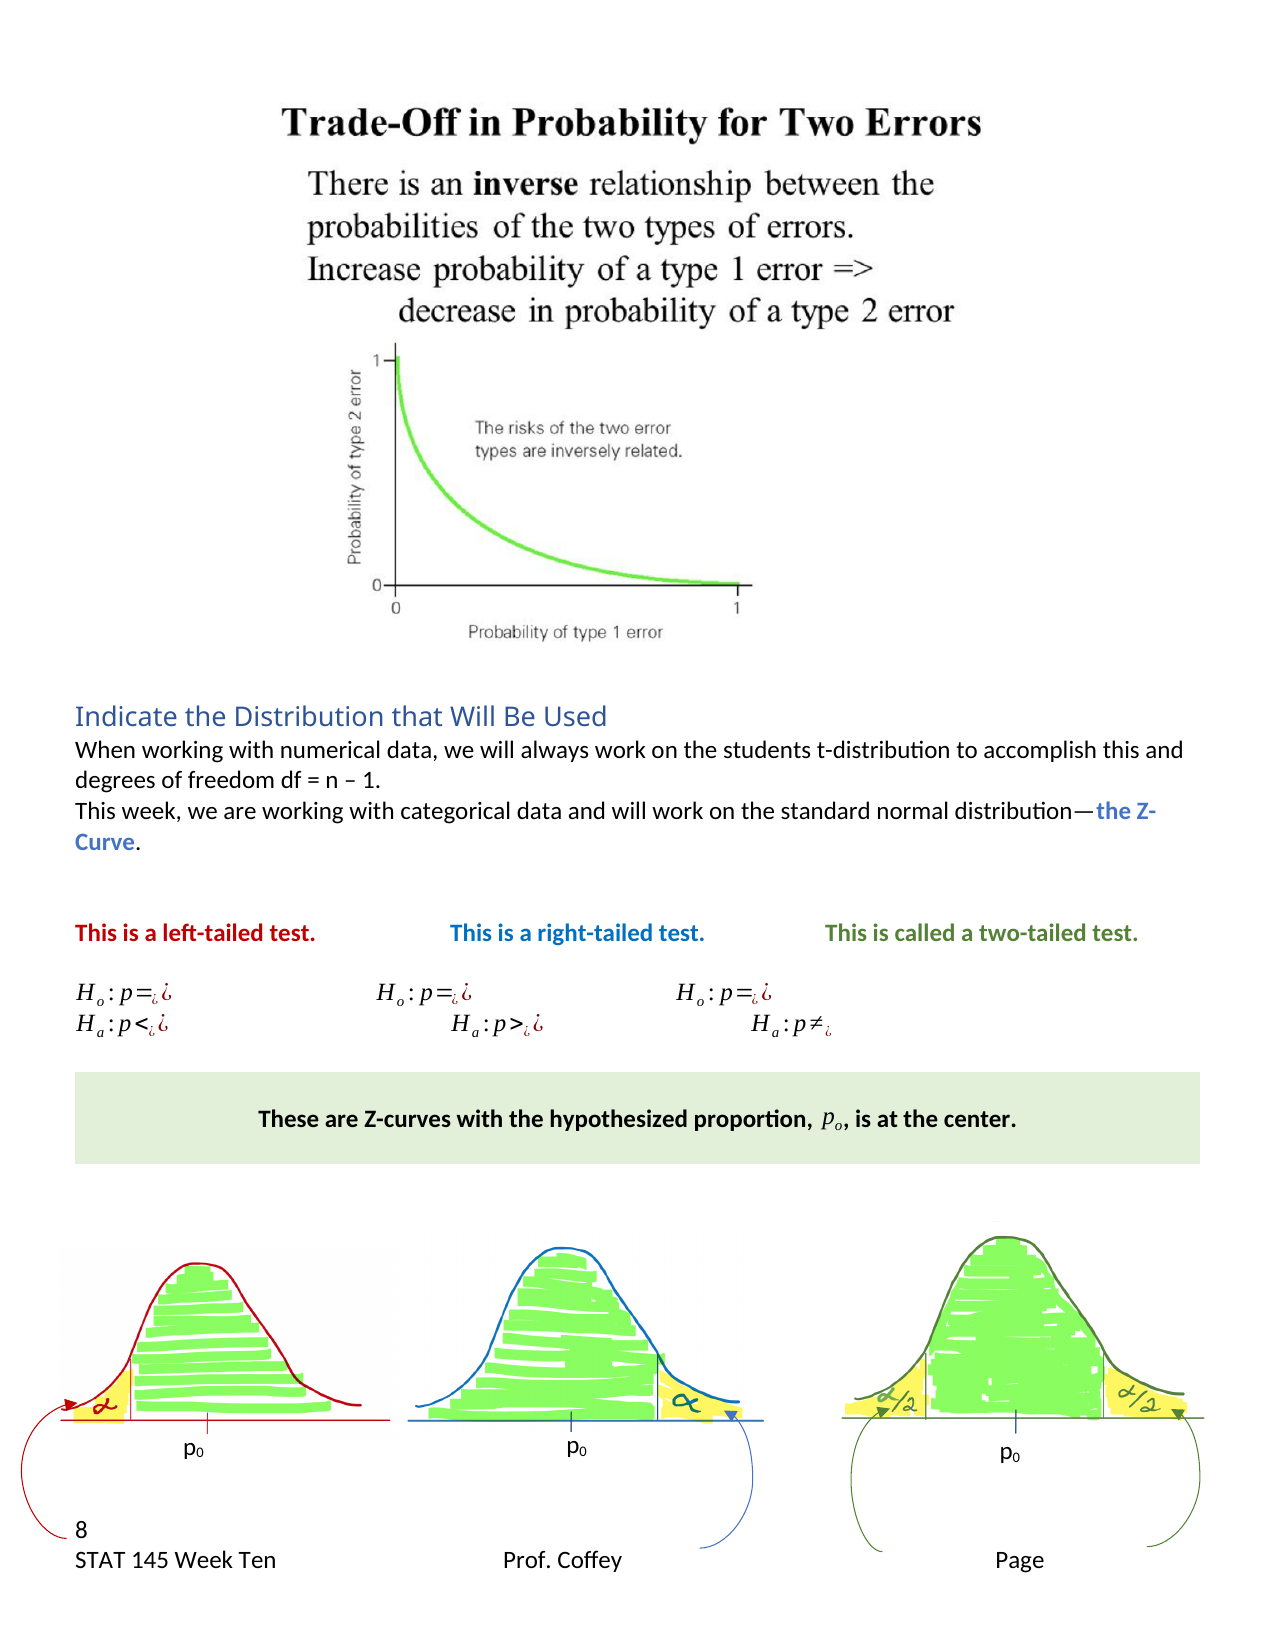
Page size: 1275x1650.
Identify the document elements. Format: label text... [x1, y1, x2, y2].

picture [405, 1229, 769, 1432]
picture [264, 75, 1011, 657]
text When working with numerical data, we will always work on the students t-distribution to accomplish this and degrees of freedom df = n – 1. [75, 734, 1200, 795]
picture [57, 1245, 400, 1439]
text This week, we are working with categorical data and will work on the standard normal distribution—the Z-Curve. [75, 795, 1200, 856]
picture [839, 1217, 1215, 1437]
text These are Z-curves with the hypothesized proportion, , is at the center. [75, 1102, 1200, 1134]
subtitle Indicate the Distribution that Will Be Used [75, 697, 1200, 734]
text This is a left-tailed test. This is a right-tailed test. This is called a two-tailed test. [75, 917, 1200, 948]
